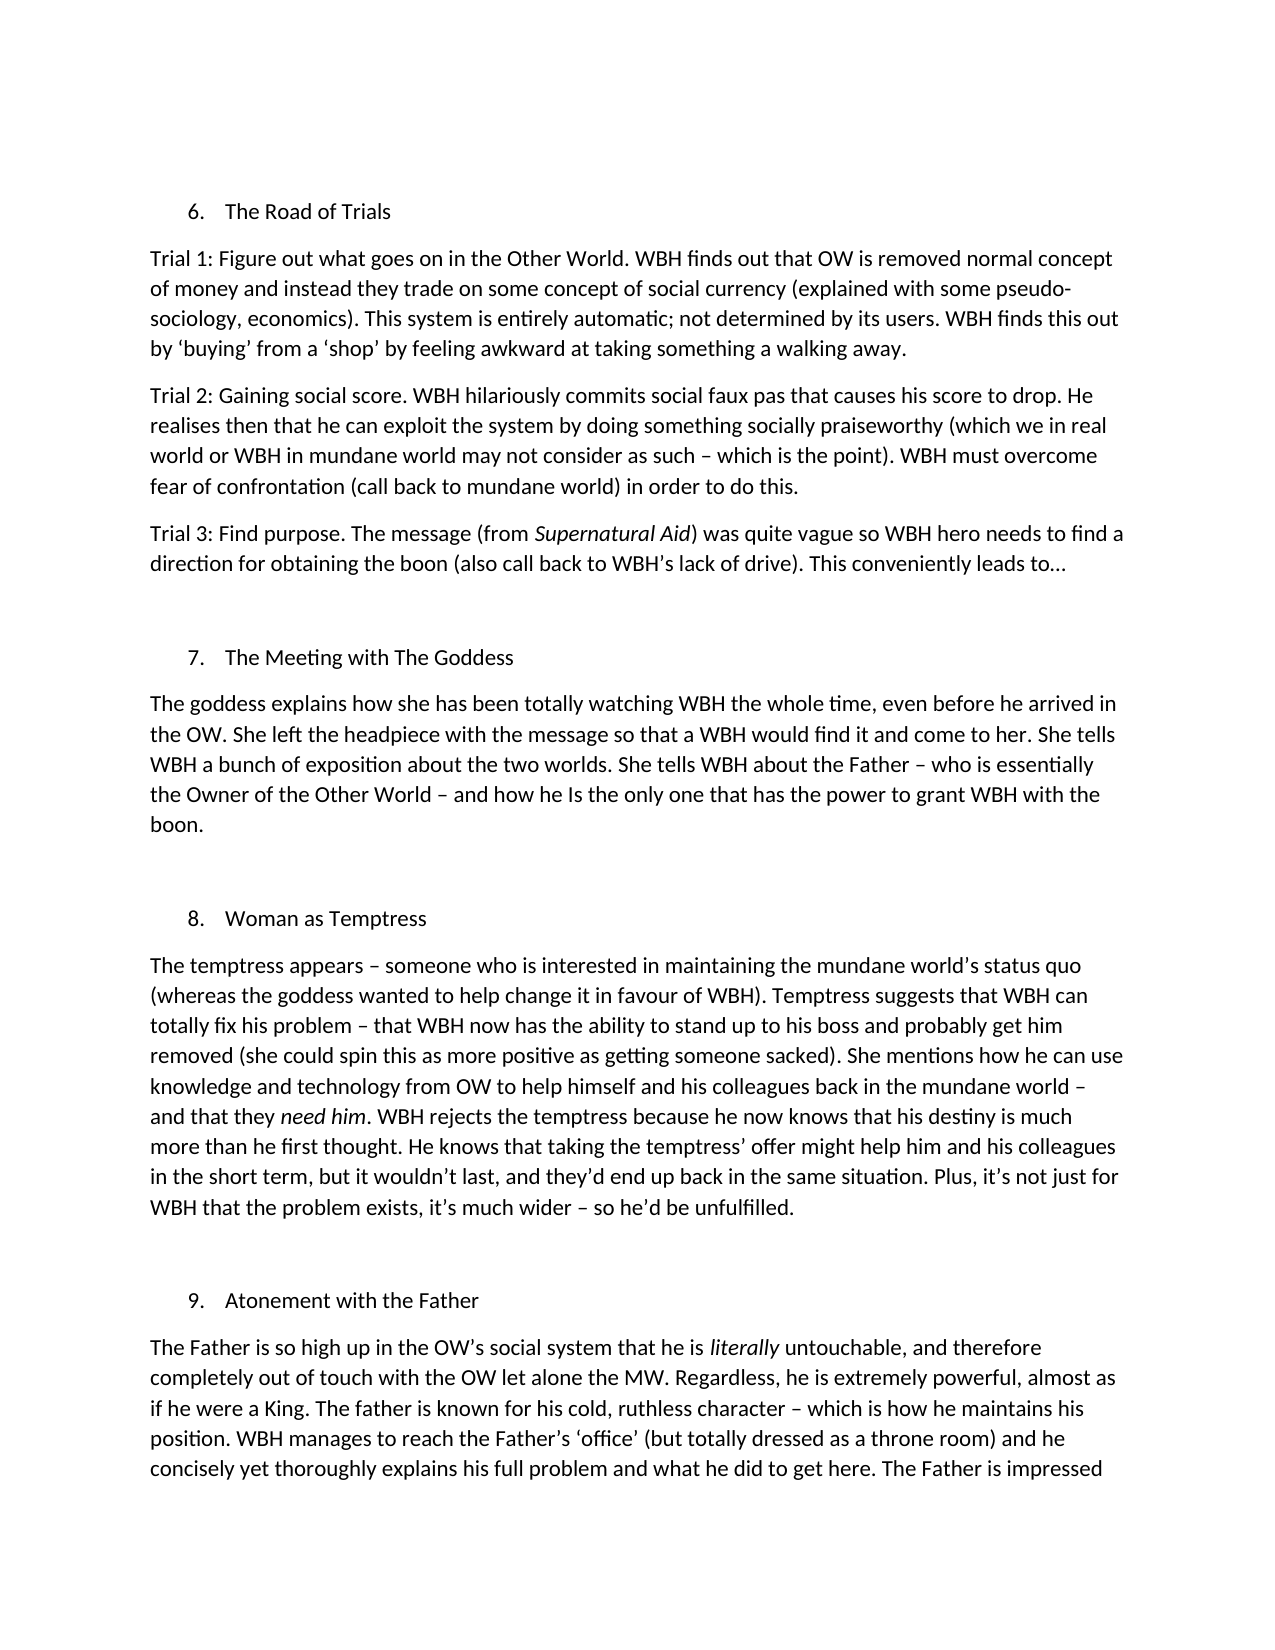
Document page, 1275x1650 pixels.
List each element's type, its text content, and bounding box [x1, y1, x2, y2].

text Trial 2: Gaining social score. WBH hilariously commits social faux pas that causes his score to drop. He realises then that he can exploit the system by doing something socially praiseworthy (which we in real world or WBH in mundane world may not consider as such – which is the point). WBH must overcome fear of confrontation (call back to mundane world) in order to do this. [150, 381, 1125, 500]
list The Meeting with The Goddess [187, 643, 1125, 671]
text Trial 1: Figure out what goes on in the Other World. WBH finds out that OW is removed normal concept of money and instead they trade on some concept of social currency (explained with some pseudo- sociology, economics). This system is entirely automatic; not determined by its users. WBH finds this out by ‘buying’ from a ‘shop’ by feeling awkward at taking something a walking away. [150, 244, 1125, 362]
text The temptress appears – someone who is interested in maintaining the mundane world’s status quo (whereas the goddess wanted to help change it in favour of WBH). Temptress suggests that WBH can totally fix his problem – that WBH now has the ability to stand up to his boss and probably get him removed (she could spin this as more positive as getting someone sacked). She mentions how he can use knowledge and technology from OW to help himself and his colleagues back in the mundane world – and that they need him. WBH rejects the temptress because he now knows that his destiny is much more than he first thought. He knows that taking the temptress’ offer might help him and his colleagues in the short term, but it wouldn’t last, and they’d end up back in the same situation. Plus, it’s not just for WBH that the problem exists, it’s much wider – so he’d be unfulfilled. [150, 951, 1125, 1221]
list The Road of Trials [187, 197, 1125, 225]
list Woman as Temptress [187, 904, 1125, 932]
text Trial 3: Find purpose. The message (from Supernatural Aid) was quite vague so WBH hero needs to find a direction for obtaining the boon (also call back to WBH’s lack of drive). This conveniently leads to… [150, 519, 1125, 577]
list Atonement with the Father [187, 1286, 1125, 1314]
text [150, 1333, 1125, 1482]
text The goddess explains how she has been totally watching WBH the whole time, even before he arrived in the OW. She left the headpiece with the message so that a WBH would find it and come to her. She tells WBH a bunch of exposition about the two worlds. She tells WBH about the Father – who is essentially the Owner of the Other World – and how he Is the only one that has the power to grant WBH with the boon. [150, 689, 1125, 838]
